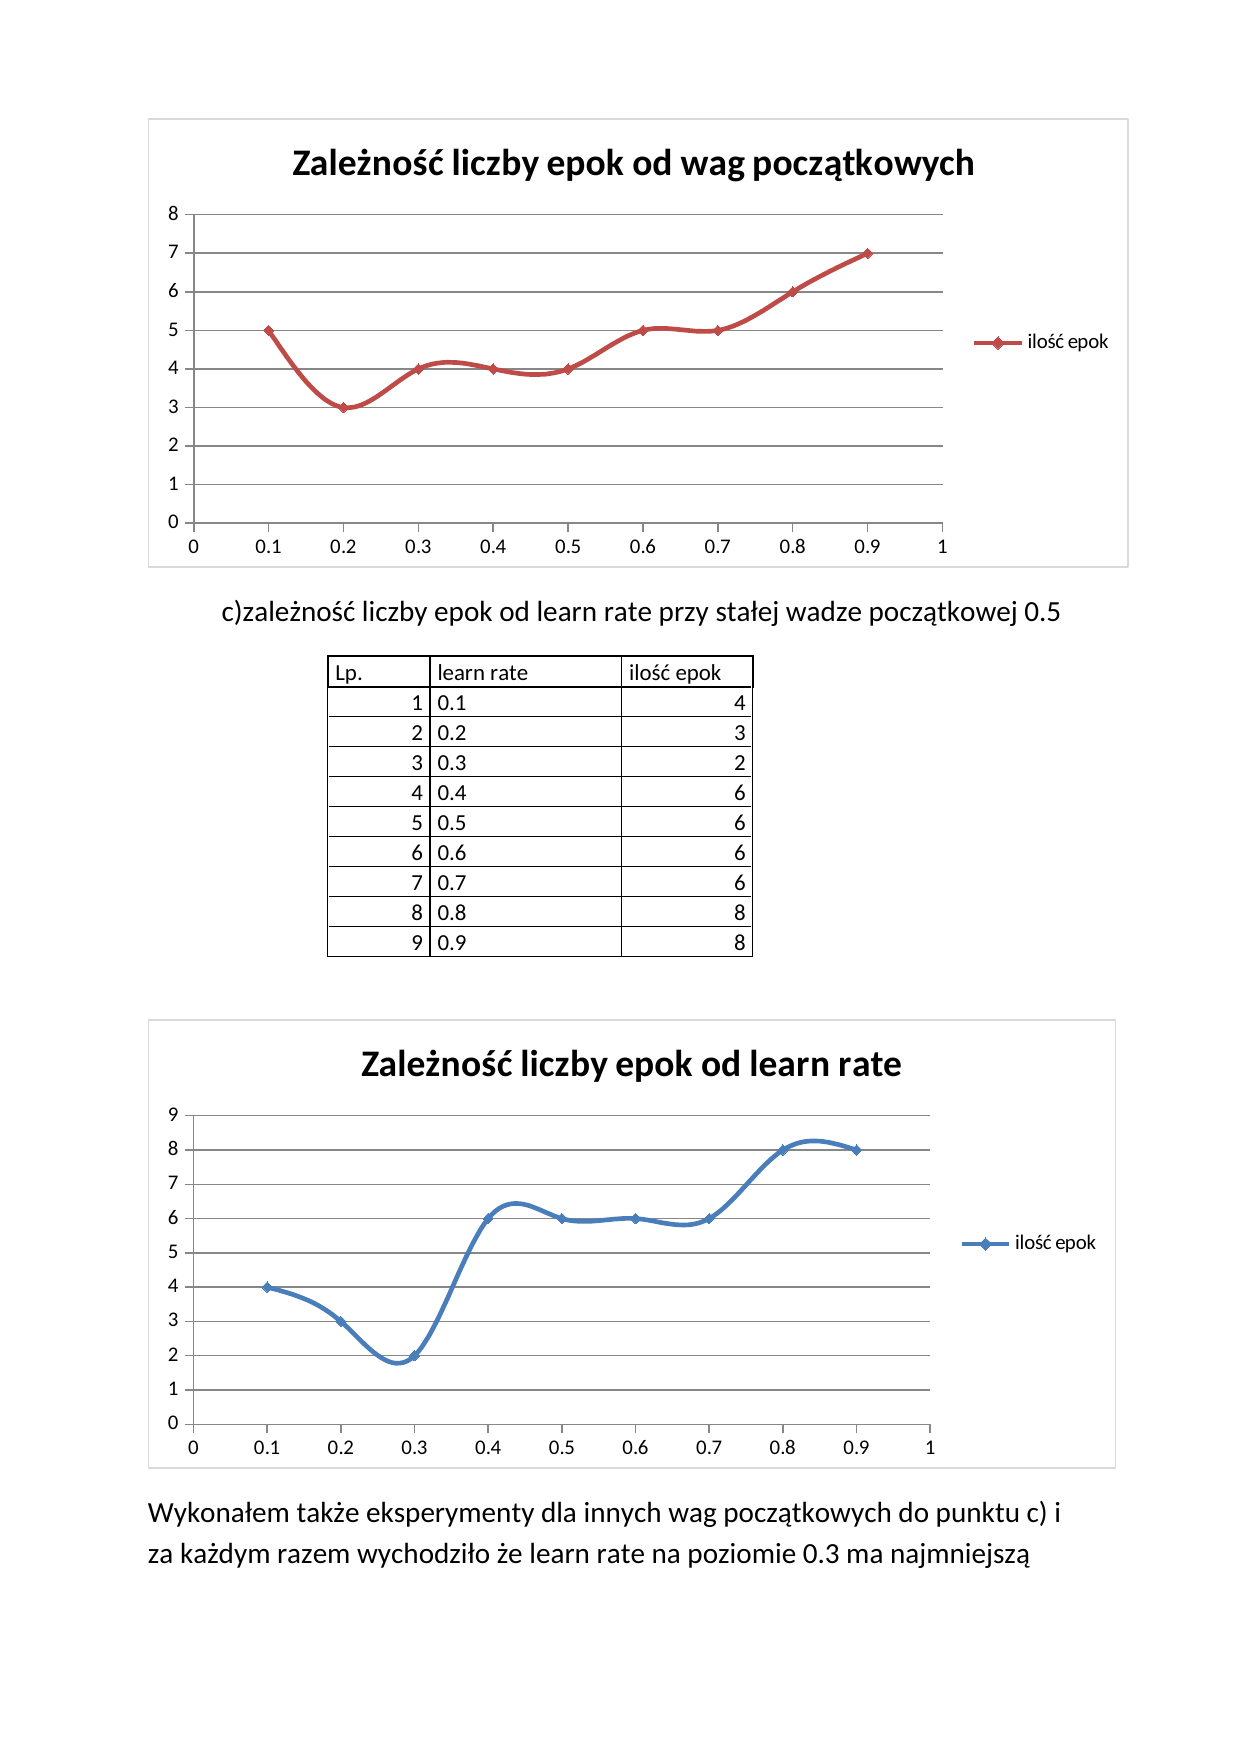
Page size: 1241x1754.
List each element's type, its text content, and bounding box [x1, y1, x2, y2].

table_cell 0.1 [431, 688, 621, 716]
table_header learn rate [431, 657, 621, 686]
table_cell 6 [328, 836, 429, 866]
table_cell 0.3 [431, 747, 621, 776]
table_cell 8 [328, 896, 429, 926]
table_cell 0.6 [431, 837, 621, 866]
table_cell 3 [622, 716, 752, 746]
table_cell 0.2 [431, 717, 621, 746]
text c)zależność liczby epok od learn rate przy stałej wadze początkowej 0.5 [148, 593, 1093, 629]
table_header Lp. [329, 657, 429, 686]
table_cell 0.9 [431, 927, 621, 956]
table_cell 0.5 [431, 807, 621, 836]
table_cell 2 [328, 716, 429, 746]
table_cell 2 [622, 746, 752, 776]
table_cell 6 [622, 776, 752, 806]
table_cell 1 [328, 688, 429, 716]
table_cell 5 [328, 806, 429, 836]
table_cell 9 [328, 926, 429, 956]
table_cell 6 [622, 806, 752, 836]
table_cell 4 [328, 776, 429, 806]
table_cell 0.4 [431, 777, 621, 806]
table_cell 6 [622, 866, 752, 896]
table_cell 4 [622, 686, 752, 716]
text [148, 1494, 1093, 1571]
table_cell 6 [622, 836, 752, 866]
table_cell 3 [328, 746, 429, 776]
table_cell 7 [328, 866, 429, 896]
table_cell 0.8 [431, 897, 621, 926]
table_cell 0.7 [431, 867, 621, 896]
table_cell 8 [622, 926, 752, 956]
table_header ilość epok [622, 657, 752, 686]
table_cell 8 [622, 896, 752, 926]
